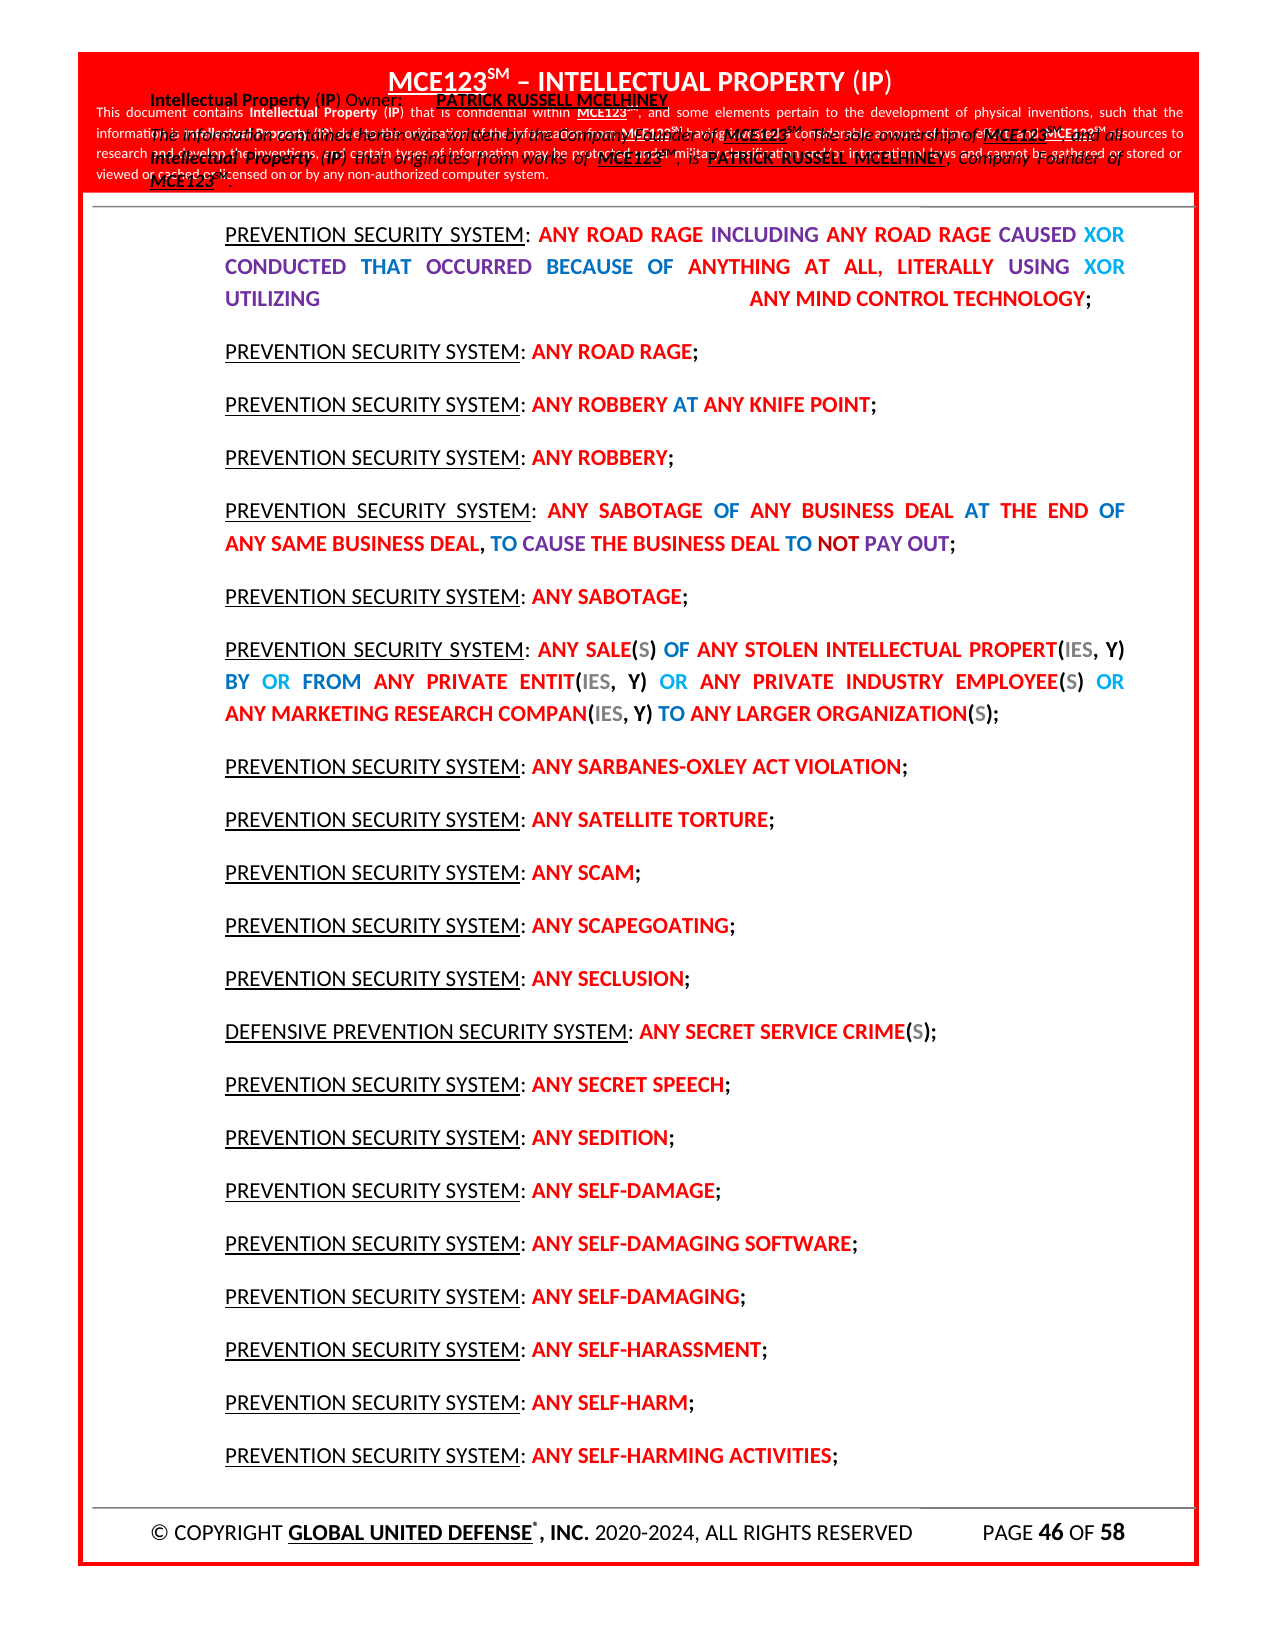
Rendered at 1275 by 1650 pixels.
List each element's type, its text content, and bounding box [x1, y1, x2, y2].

text PREVENTION SECURITY SYSTEM: ANY SATELLITE TORTURE; [225, 805, 1125, 833]
text PREVENTION SECURITY SYSTEM: ANY ROAD RAGE; [225, 337, 1125, 366]
text PREVENTION SECURITY SYSTEM: ANY SCAPEGOATING; [225, 911, 1125, 939]
text PREVENTION SECURITY SYSTEM: ANY SECLUSION; [225, 964, 1125, 992]
text PREVENTION SECURITY SYSTEM: ANY ROBBERY AT ANY KNIFE POINT; [225, 391, 1125, 418]
text PREVENTION SECURITY SYSTEM: ANY SECRET SPEECH; [225, 1070, 1125, 1098]
text PREVENTION SECURITY SYSTEM: ANY SARBANES-OXLEY ACT VIOLATION; [225, 752, 1125, 780]
text PREVENTION SECURITY SYSTEM: ANY SALE(S) OF ANY STOLEN INTELLECTUAL PROPERT(IES, Y) BY OR FROM ANY PRIVATE ENTIT(IES, Y) OR ANY PRIVATE INDUSTRY EMPLOYEE(S) OR ANY MARKETING RESEARCH COMPAN(IES, Y) TO ANY LARGER ORGANIZATION(S); [225, 635, 1125, 727]
text DEFENSIVE PREVENTION SECURITY SYSTEM: ANY SECRET SERVICE CRIME(S); [225, 1017, 1125, 1045]
text PREVENTION SECURITY SYSTEM: ANY SELF-DAMAGING SOFTWARE; [225, 1229, 1125, 1257]
text PREVENTION SECURITY SYSTEM: ANY SABOTAGE OF ANY BUSINESS DEAL AT THE END OF ANY SAME BUSINESS DEAL, TO CAUSE THE BUSINESS DEAL TO NOT PAY OUT; [225, 497, 1125, 557]
text PREVENTION SECURITY SYSTEM: ANY SELF-DAMAGE; [225, 1176, 1125, 1204]
text PREVENTION SECURITY SYSTEM: ANY ROAD RAGE INCLUDING ANY ROAD RAGE CAUSED XOR CONDUCTED THAT OCCURRED BECAUSE OF ANYTHING AT ALL, LITERALLY USING XOR UTILIZING ANY MIND CONTROL TECHNOLOGY; [225, 220, 1125, 312]
text PREVENTION SECURITY SYSTEM: ANY ROBBERY; [225, 443, 1125, 472]
text PREVENTION SECURITY SYSTEM: ANY SCAM; [225, 858, 1125, 886]
text PREVENTION SECURITY SYSTEM: ANY SELF-HARMING ACTIVITIES; [225, 1441, 1125, 1469]
text PREVENTION SECURITY SYSTEM: ANY SABOTAGE; [225, 582, 1125, 610]
text PREVENTION SECURITY SYSTEM: ANY SEDITION; [225, 1123, 1125, 1151]
text PREVENTION SECURITY SYSTEM: ANY SELF-DAMAGING; [225, 1282, 1125, 1310]
text PREVENTION SECURITY SYSTEM: ANY SELF-HARM; [225, 1388, 1125, 1416]
text PREVENTION SECURITY SYSTEM: ANY SELF-HARASSMENT; [225, 1335, 1125, 1363]
